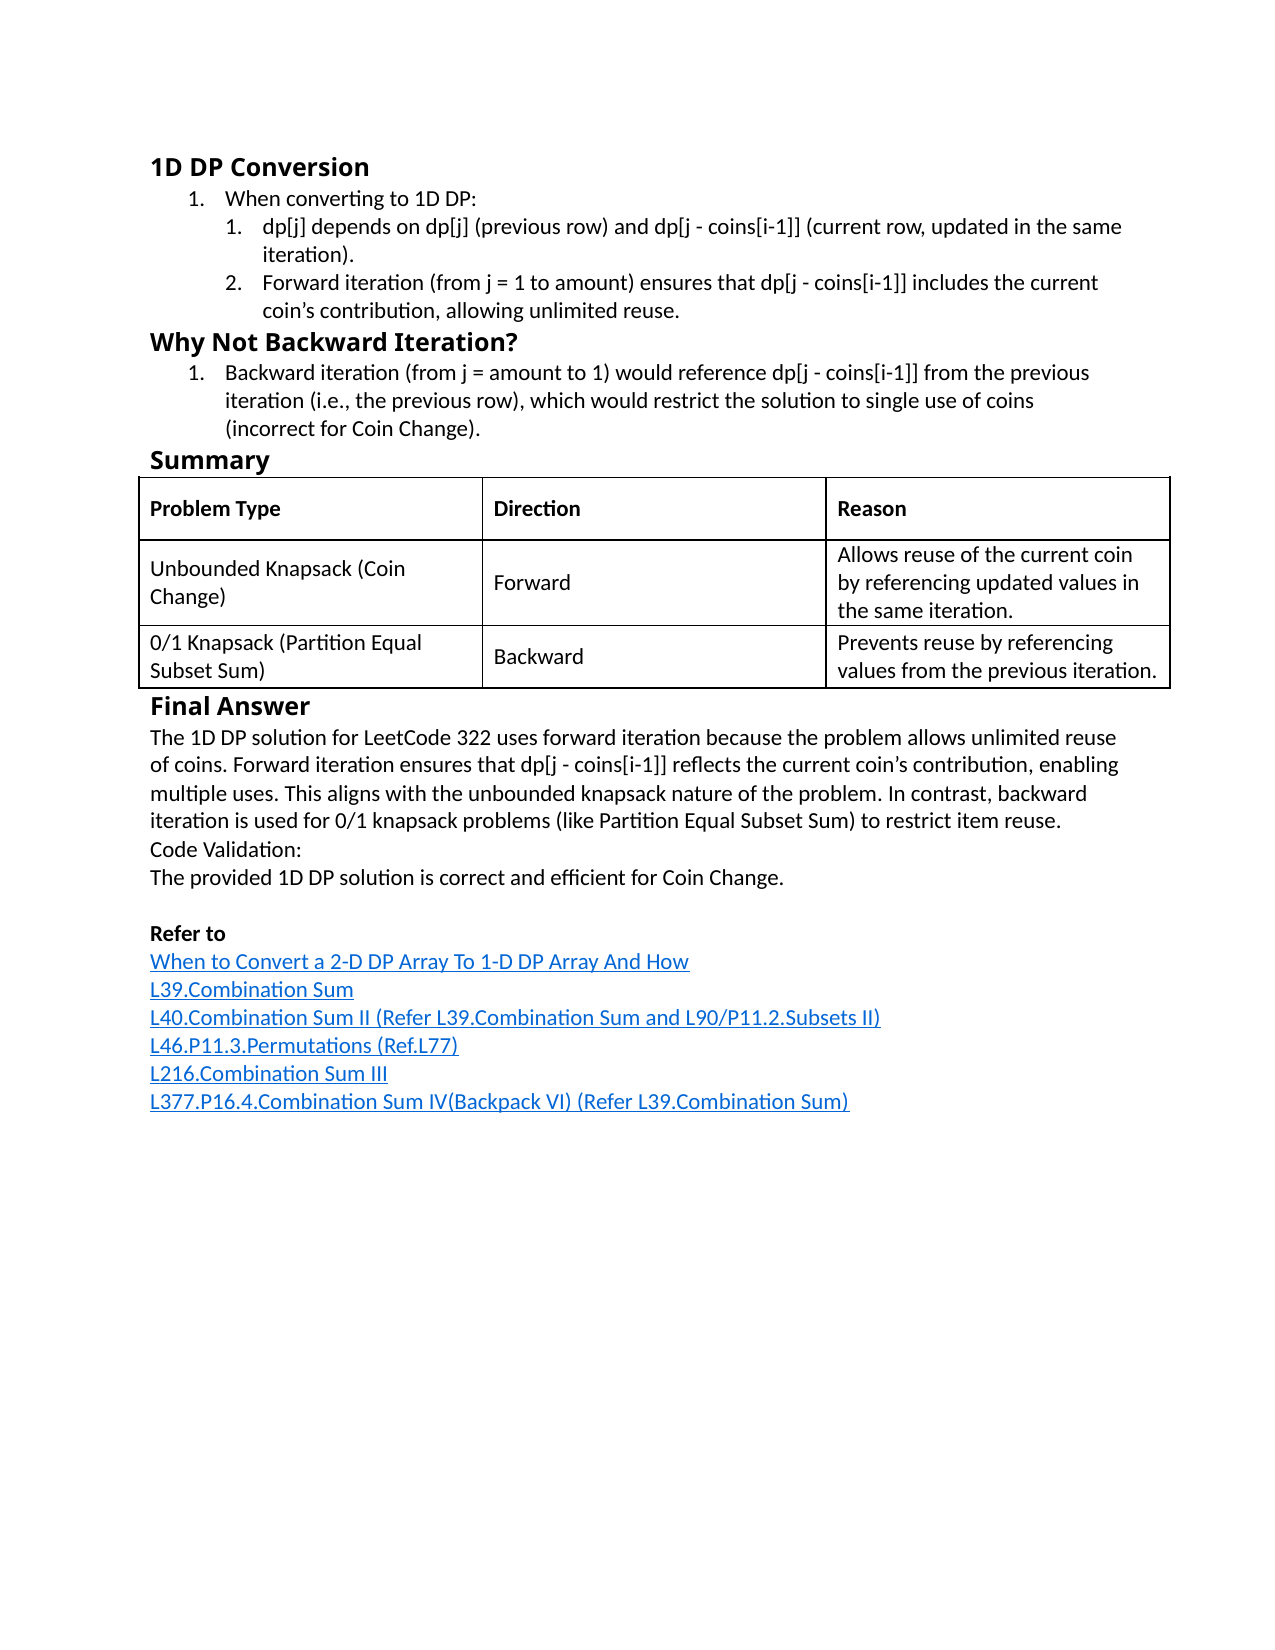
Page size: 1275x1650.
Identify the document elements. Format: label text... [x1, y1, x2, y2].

table_cell Unbounded Knapsack (Coin Change) [140, 541, 482, 624]
text The 1D DP solution for LeetCode 322 uses forward iteration because the problem allows unlimited reuse of coins. Forward iteration ensures that dp[j - coins[i-1]] reflects the current coin’s contribution, enabling multiple uses. This aligns with the unbounded knapsack nature of the problem. In contrast, backward iteration is used for 0/1 knapsack problems (like Partition Equal Subset Sum) to restrict item reuse. [150, 723, 1125, 835]
text Refer to [150, 919, 1125, 947]
table_header Reason [827, 478, 1169, 539]
list dp[j] depends on dp[j] (previous row) and dp[j - coins[i-1]] (current row, updated in the same iteration). [225, 212, 1125, 268]
text When to Convert a 2-D DP Array To 1-D DP Array And How [150, 947, 1125, 975]
table_cell 0/1 Knapsack (Partition Equal Subset Sum) [140, 626, 482, 687]
list Forward iteration (from j = 1 to amount) ensures that dp[j - coins[i-1]] includes the current coin’s contribution, allowing unlimited reuse. [225, 268, 1125, 324]
table_header Problem Type [140, 478, 482, 539]
text L40.Combination Sum II (Refer L39.Combination Sum and L90/P11.2.Subsets II) [150, 1003, 1125, 1031]
text The provided 1D DP solution is correct and efficient for Coin Change. [150, 863, 1125, 891]
table_cell Allows reuse of the current coin by referencing updated values in the same iteration. [827, 541, 1169, 624]
table_cell Backward [483, 626, 825, 687]
table_header Direction [483, 478, 825, 539]
text L377.P16.4.Combination Sum IV(Backpack VI) (Refer L39.Combination Sum) [150, 1087, 1125, 1115]
table_cell Forward [483, 541, 825, 624]
text L39.Combination Sum [150, 975, 1125, 1003]
list When converting to 1D DP: [187, 184, 1125, 212]
list Backward iteration (from j = amount to 1) would reference dp[j - coins[i-1]] from the previous iteration (i.e., the previous row), which would restrict the solution to single use of coins (incorrect for Coin Change). [187, 358, 1125, 442]
table_cell Prevents reuse by referencing values from the previous iteration. [827, 626, 1169, 687]
text L216.Combination Sum III [150, 1059, 1125, 1087]
text Code Validation: [150, 835, 1125, 863]
text L46.P11.3.Permutations (Ref.L77) [150, 1031, 1125, 1059]
